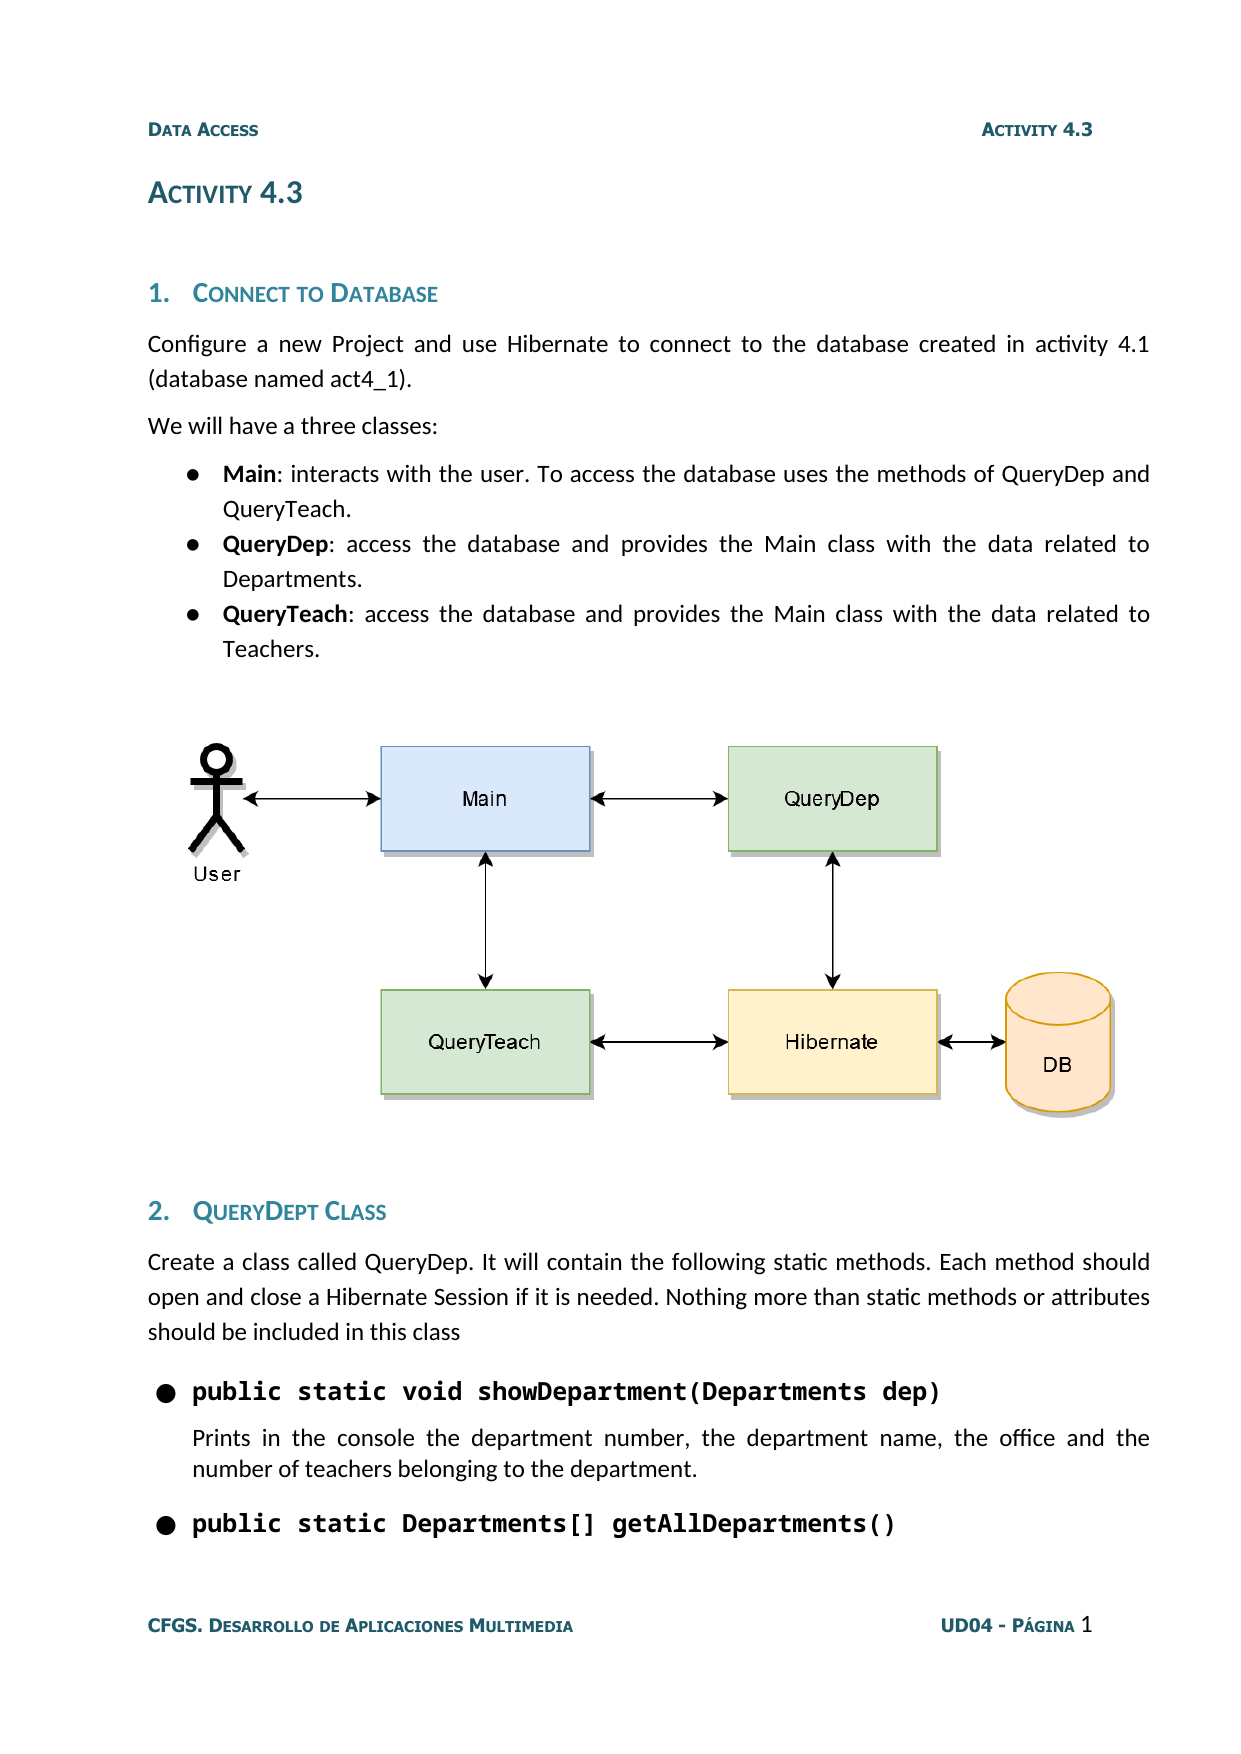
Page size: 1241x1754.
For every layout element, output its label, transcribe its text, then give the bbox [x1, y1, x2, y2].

list QueryDep: access the database and provides the Main class with the data related to Departments. [185, 528, 1152, 593]
list QueryTeach: access the database and provides the Main class with the data related to Teachers. [185, 598, 1152, 663]
list Main: interacts with the user. To access the database uses the methods of QueryDep and QueryTeach. [185, 458, 1152, 523]
list public static void showDepartment(Departments dep) [155, 1363, 1152, 1415]
text We will have a three classes: [148, 410, 1152, 441]
picture [177, 733, 1123, 1126]
text Prints in the console the department number, the department name, the office and the number of teachers belonging to the department. [192, 1422, 1152, 1483]
subtitle QueryDept Class [148, 1192, 1152, 1228]
list public static Departments[] getAllDepartments() [155, 1496, 1152, 1547]
text Create a class called QueryDep. It will contain the following static methods. Each method should open and close a Hibernate Session if it is needed. Nothing more than static methods or attributes should be included in this class [148, 1246, 1152, 1346]
subtitle Connect to Database [148, 274, 1152, 310]
text Activity 4.3 [148, 171, 1152, 212]
text Configure a new Project and use Hibernate to connect to the database created in activity 4.1 (database named act4_1). [148, 328, 1152, 393]
